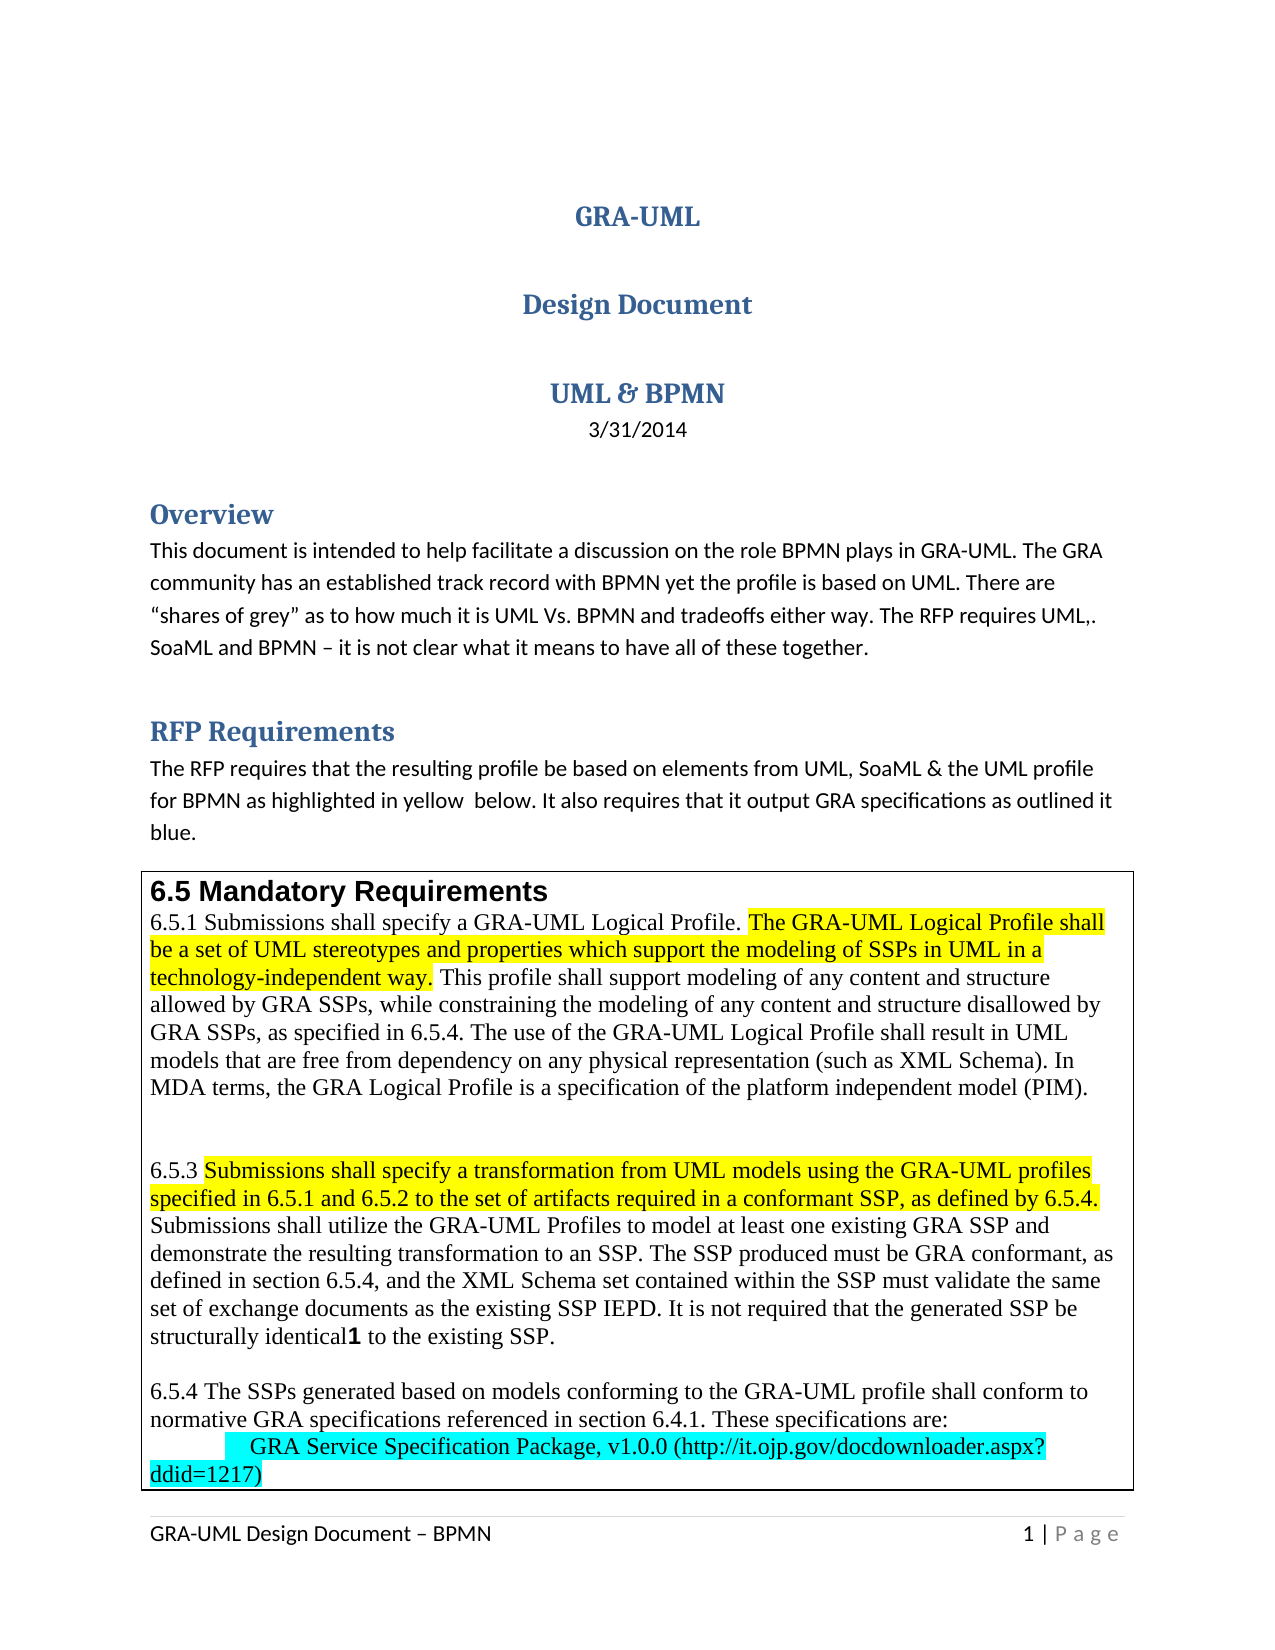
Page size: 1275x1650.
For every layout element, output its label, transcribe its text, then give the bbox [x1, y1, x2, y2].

text Design Document [150, 288, 1125, 322]
text GRA-UML [150, 200, 1125, 233]
subtitle Overview [150, 498, 1125, 531]
text  GRA Service Specification Package, v1.0.0 (http://it.ojp.gov/docdownloader.aspx?ddid=1217) [142, 1429, 1133, 1489]
text 3/31/2014 [150, 416, 1125, 444]
text The RFP requires that the resulting profile be based on elements from UML, SoaML & the UML profile for BPMN as highlighted in yellow below. It also requires that it output GRA specifications as outlined it blue. [150, 754, 1125, 846]
text 6.5 Mandatory Requirements [142, 872, 1133, 908]
subtitle RFP Requirements [150, 715, 1125, 749]
text 6.5.4 The SSPs generated based on models conforming to the GRA-UML profile shall conform to normative GRA specifications referenced in section 6.4.1. These specifications are: [150, 1377, 1125, 1429]
text 6.5.3 Submissions shall specify a transformation from UML models using the GRA-UML profiles specified in 6.5.1 and 6.5.2 to the set of artifacts required in a conformant SSP, as defined by 6.5.4. Submissions shall utilize the GRA-UML Profiles to model at least one existing GRA SSP and demonstrate the resulting transformation to an SSP. The SSP produced must be GRA conformant, as defined in section 6.5.4, and the XML Schema set contained within the SSP must validate the same set of exchange documents as the existing SSP IEPD. It is not required that the generated SSP be structurally identical1 to the existing SSP. [150, 1156, 1125, 1349]
text 6.5.1 Submissions shall specify a GRA-UML Logical Profile. The GRA-UML Logical Profile shall be a set of UML stereotypes and properties which support the modeling of SSPs in UML in a technology-independent way. This profile shall support modeling of any content and structure allowed by GRA SSPs, while constraining the modeling of any content and structure disallowed by GRA SSPs, as specified in 6.5.4. The use of the GRA-UML Logical Profile shall result in UML models that are free from dependency on any physical representation (such as XML Schema). In MDA terms, the GRA Logical Profile is a specification of the platform independent model (PIM). [150, 908, 1125, 1101]
text UML & BPMN [150, 377, 1125, 411]
text This document is intended to help facilitate a discussion on the role BPMN plays in GRA-UML. The GRA community has an established track record with BPMN yet the profile is based on UML. There are “shares of grey” as to how much it is UML Vs. BPMN and tradeoffs either way. The RFP requires UML,. SoaML and BPMN – it is not clear what it means to have all of these together. [150, 536, 1125, 661]
